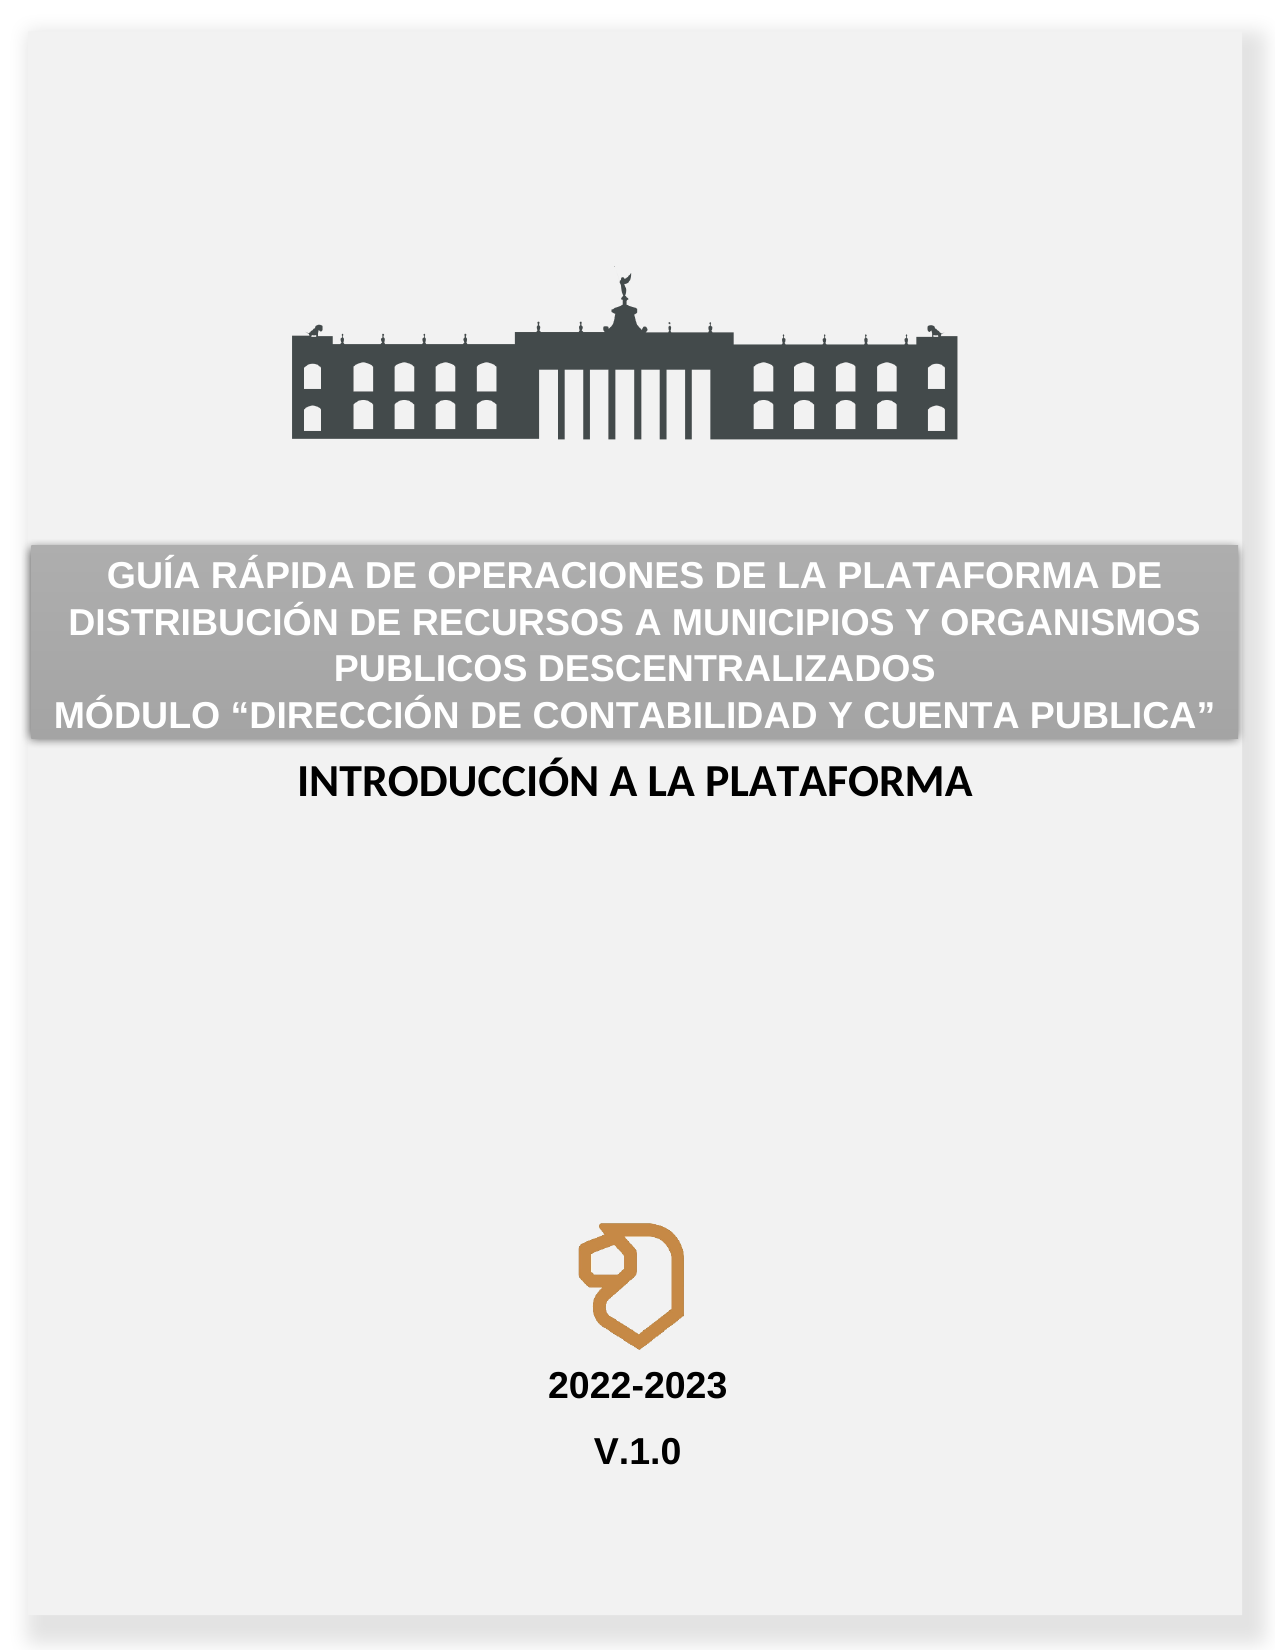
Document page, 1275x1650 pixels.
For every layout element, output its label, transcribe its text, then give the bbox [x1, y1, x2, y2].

picture [287, 266, 963, 480]
text V.1.0 [177, 1429, 1098, 1472]
picture [578, 1223, 684, 1350]
text INTRODUCCIÓN A LA PLATAFORMA [148, 752, 1122, 808]
text 2022-2023 [177, 1363, 1098, 1406]
